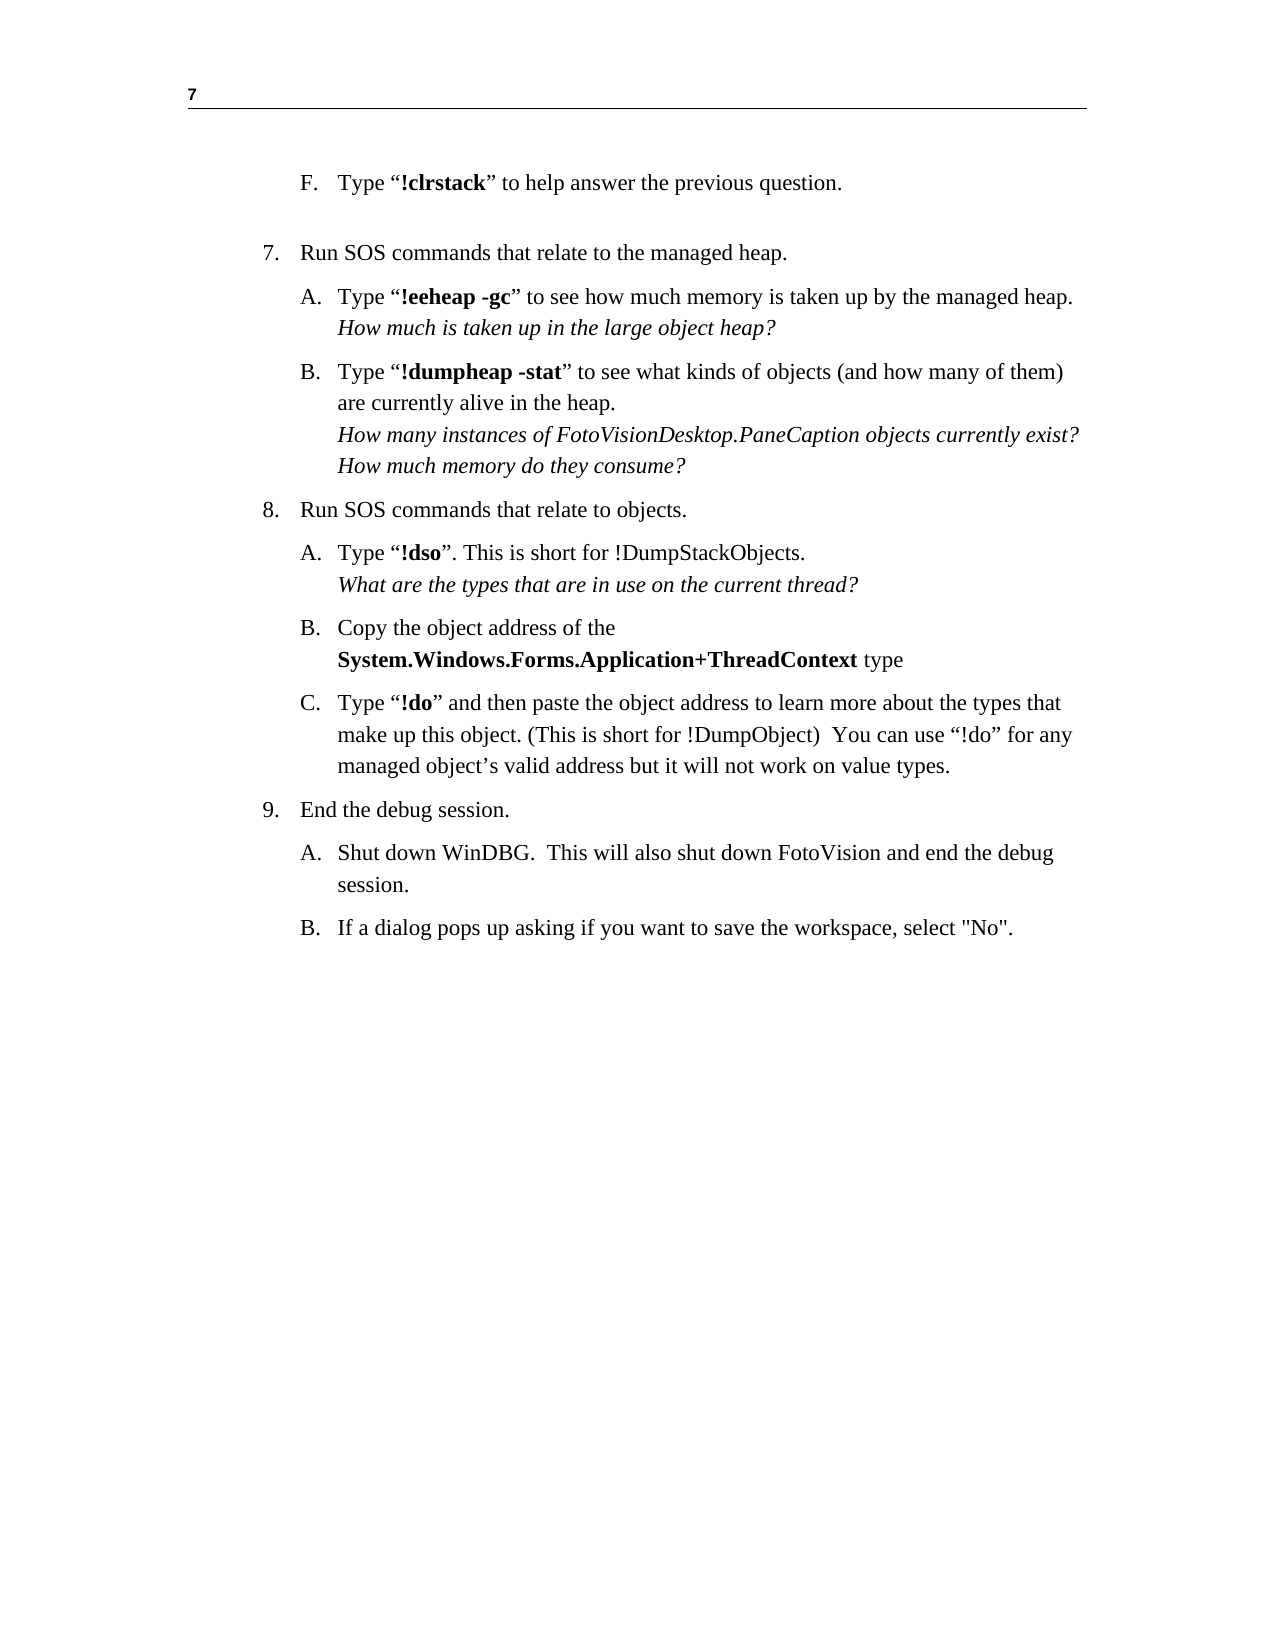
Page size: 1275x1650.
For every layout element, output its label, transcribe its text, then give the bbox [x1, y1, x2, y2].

list Copy the object address of the System.Windows.Forms.Application+ThreadContext type [300, 611, 1087, 673]
list Type “!dso”. This is short for !DumpStackObjects. What are the types that are in use on the current thread? [300, 536, 1087, 598]
list Run SOS commands that relate to the managed heap. [262, 236, 1087, 267]
list Shut down WinDBG. This will also shut down FotoVision and end the debug session. [300, 836, 1087, 898]
list Run SOS commands that relate to objects. [262, 492, 1087, 523]
list Type “!eeheap -gc” to see how much memory is taken up by the managed heap. How much is taken up in the large object heap? [300, 279, 1087, 342]
list Type “!dumpheap -stat” to see what kinds of objects (and how many of them) are currently alive in the heap. How many instances of FotoVisionDesktop.PaneCaption objects currently exist? How much memory do they consume? [300, 354, 1087, 479]
list Type “!do” and then paste the object address to learn more about the types that make up this object. (This is short for !DumpObject) You can use “!do” for any managed object’s valid address but it will not work on value types. [300, 686, 1087, 779]
list If a dialog pops up asking if you want to save the workspace, select "No". [300, 911, 1087, 942]
list End the debug session. [262, 792, 1087, 823]
list Type “!clrstack” to help answer the previous question. [300, 166, 1087, 197]
